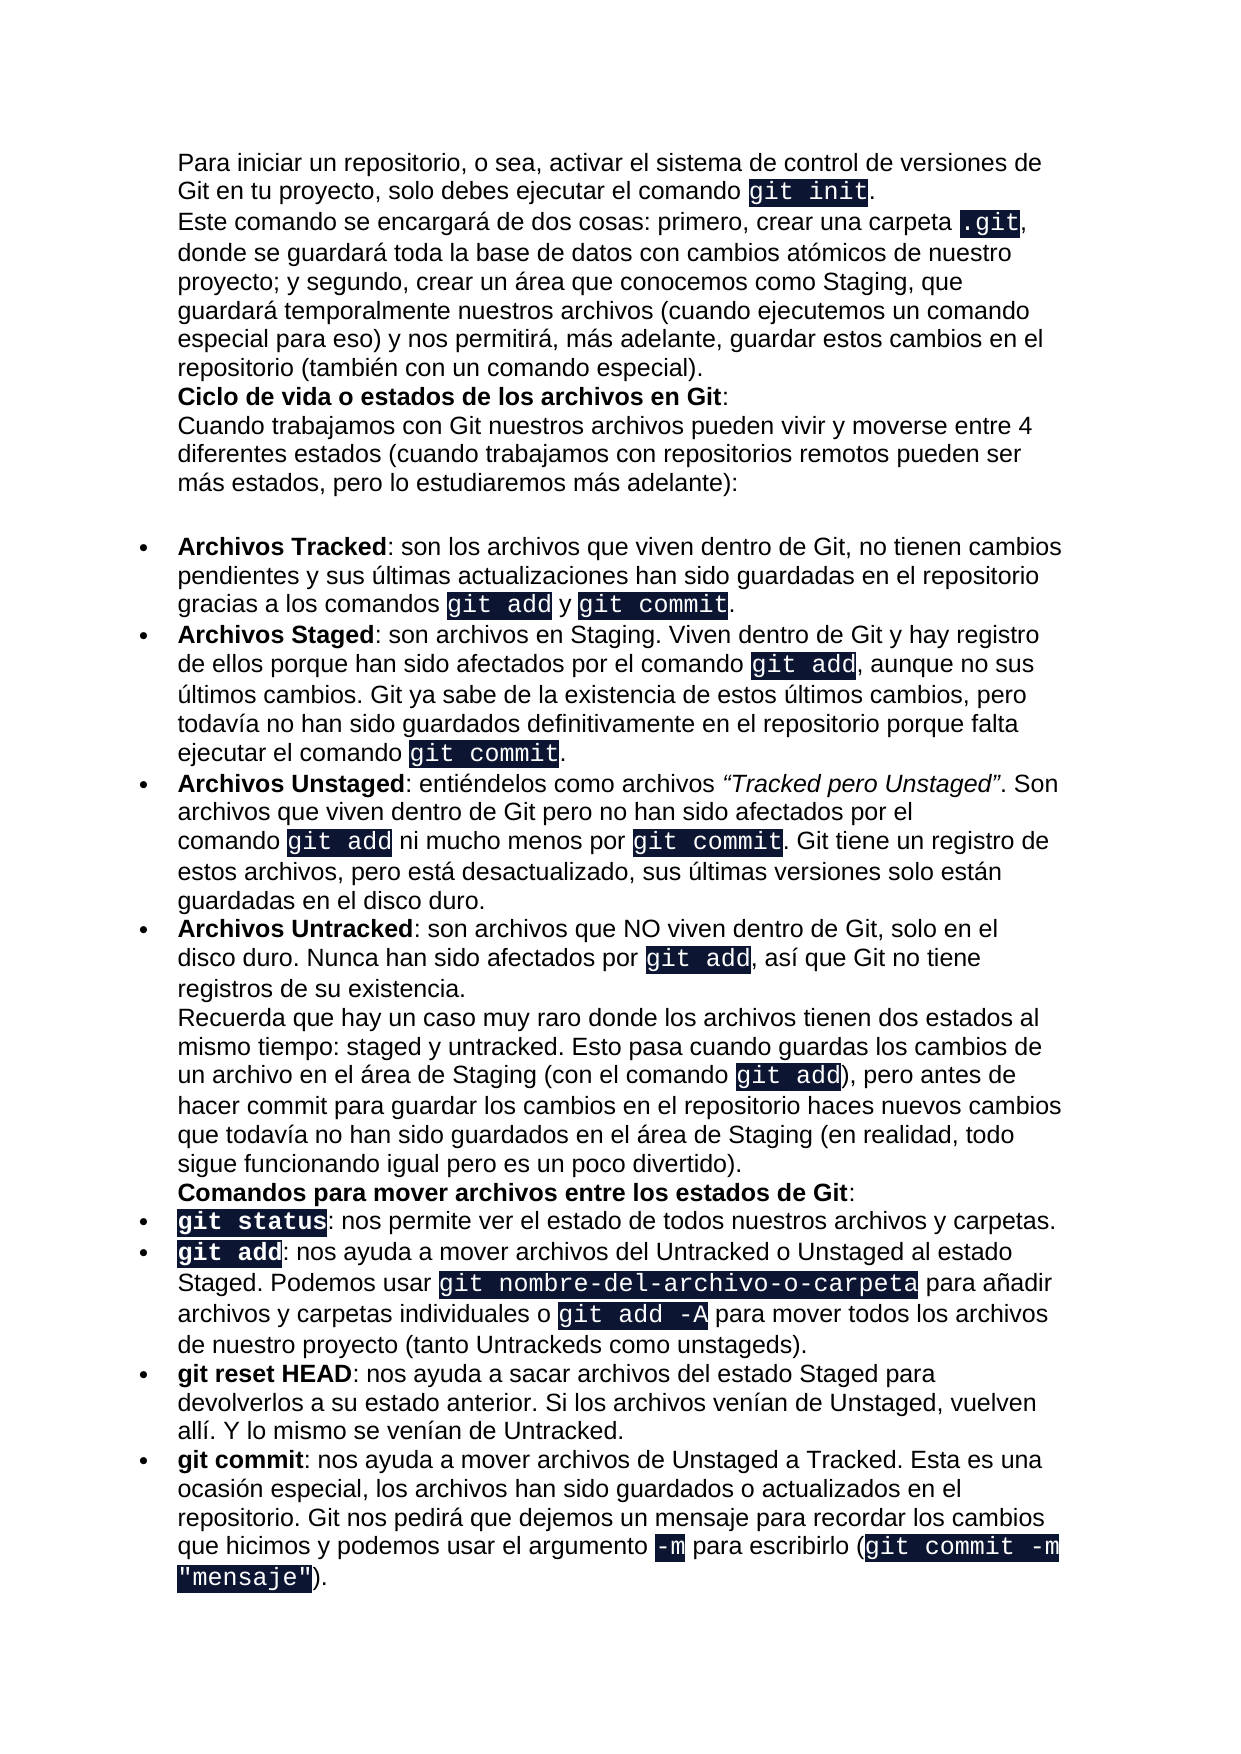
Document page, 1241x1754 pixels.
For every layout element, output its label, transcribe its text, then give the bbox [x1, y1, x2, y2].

list git reset HEAD: nos ayuda a sacar archivos del estado Staged para devolverlos a su estado anterior. Si los archivos venían de Unstaged, vuelven allí. Y lo mismo se venían de Untracked. [140, 1359, 1063, 1445]
text Comandos para mover archivos entre los estados de Git: [177, 1178, 1063, 1206]
list git status: nos permite ver el estado de todos nuestros archivos y carpetas. [140, 1206, 1063, 1237]
list Archivos Unstaged: entiéndelos como archivos “Tracked pero Unstaged”. Son archivos que viven dentro de Git pero no han sido afectados por el comando git add ni mucho menos por git commit. Git tiene un registro de estos archivos, pero está desactualizado, sus últimas versiones solo están guardadas en el disco duro. [140, 768, 1063, 914]
list git commit: nos ayuda a mover archivos de Unstaged a Tracked. Esta es una ocasión especial, los archivos han sido guardados o actualizados en el repositorio. Git nos pedirá que dejemos un mensaje para recordar los cambios que hicimos y podemos usar el argumento -m para escribirlo (git commit -m "mensaje"). [140, 1445, 1063, 1593]
text Ciclo de vida o estados de los archivos en Git: [177, 382, 1063, 411]
list git add: nos ayuda a mover archivos del Untracked o Unstaged al estado Staged. Podemos usar git nombre-del-archivo-o-carpeta para añadir archivos y carpetas individuales o git add -A para mover todos los archivos de nuestro proyecto (tanto Untrackeds como unstageds). [140, 1237, 1063, 1359]
list Archivos Tracked: son los archivos que viven dentro de Git, no tienen cambios pendientes y sus últimas actualizaciones han sido guardadas en el repositorio gracias a los comandos git add y git commit. [140, 532, 1063, 620]
list Archivos Staged: son archivos en Staging. Viven dentro de Git y hay registro de ellos porque han sido afectados por el comando git add, aunque no sus últimos cambios. Git ya sabe de la existencia de estos últimos cambios, pero todavía no han sido guardados definitivamente en el repositorio porque falta ejecutar el comando git commit. [140, 620, 1063, 768]
list Archivos Untracked: son archivos que NO viven dentro de Git, solo en el disco duro. Nunca han sido afectados por git add, así que Git no tiene registros de su existencia. Recuerda que hay un caso muy raro donde los archivos tienen dos estados al mismo tiempo: staged y untracked. Esto pasa cuando guardas los cambios de un archivo en el área de Staging (con el comando git add), pero antes de hacer commit para guardar los cambios en el repositorio haces nuevos cambios que todavía no han sido guardados en el área de Staging (en realidad, todo sigue funcionando igual pero es un poco divertido). [140, 914, 1063, 1178]
text Cuando trabajamos con Git nuestros archivos pueden vivir y moverse entre 4 diferentes estados (cuando trabajamos con repositorios remotos pueden ser más estados, pero lo estudiaremos más adelante): [177, 411, 1063, 497]
text Para iniciar un repositorio, o sea, activar el sistema de control de versiones de Git en tu proyecto, solo debes ejecutar el comando git init. [177, 148, 1063, 207]
text Este comando se encargará de dos cosas: primero, crear una carpeta .git, donde se guardará toda la base de datos con cambios atómicos de nuestro proyecto; y segundo, crear un área que conocemos como Staging, que guardará temporalmente nuestros archivos (cuando ejecutemos un comando especial para eso) y nos permitirá, más adelante, guardar estos cambios en el repositorio (también con un comando especial). [177, 207, 1063, 382]
